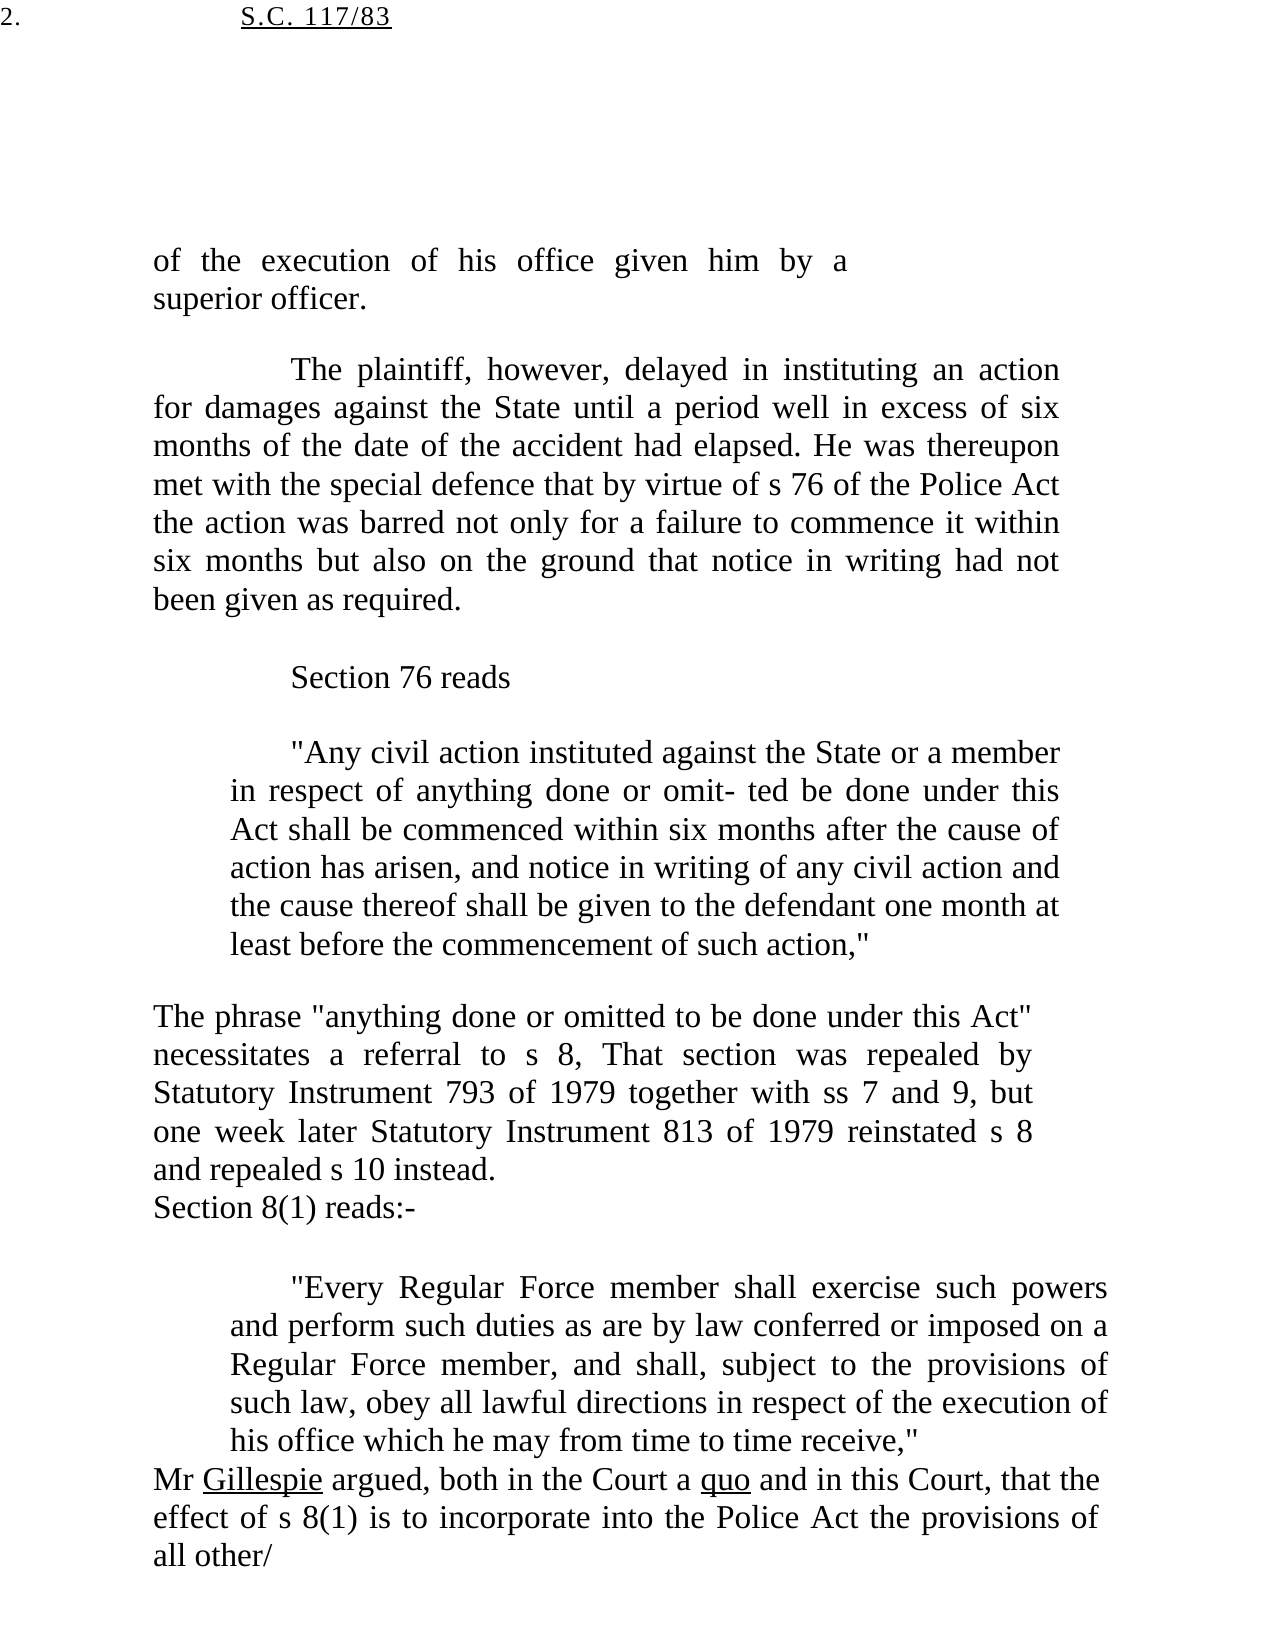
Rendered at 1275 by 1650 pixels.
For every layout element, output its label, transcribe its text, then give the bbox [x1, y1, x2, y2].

text Section 76 reads [153, 658, 1132, 696]
text The phrase "anything done or omitted to be done under this Act" necessitates a referral to s 8, That section was repealed by Statutory Instrument 793 of 1979 together with ss 7 and 9, but one week later Statutory Instrument 813 of 1979 reinstated s 8 and repealed s 10 instead. [153, 996, 1034, 1187]
text "Every Regular Force member shall exercise such powers and perform such duties as are by law conferred or imposed on a Regular Force member, and shall, subject to the provisions of such law, obey all lawful directions in respect of the execution of his office which he may from time to time receive," [230, 1267, 1109, 1459]
text of the execution of his office given him by a superior officer. [153, 240, 848, 317]
text Section 8(1) reads:- [153, 1187, 1132, 1226]
text The plaintiff, however, delayed in instituting an action for damages against the State until a period well in excess of six months of the date of the accident had elapsed. He was thereupon met with the special defence that by virtue of s 76 of the Police Act the action was barred not only for a failure to commence it within six months but also on the ground that notice in writing had not been given as required. [153, 349, 1061, 617]
text Mr Gillespie argued, both in the Court a quo and in this Court, that the effect of s 8(1) is to incorporate into the Police Act the provisions of all other/ [153, 1459, 1101, 1574]
text "Any civil action instituted against the State or a member in respect of anything done or omit- ted be done under this Act shall be commenced within six months after the cause of action has arisen, and notice in writing of any civil action and the cause thereof shall be given to the defendant one month at least before the commencement of such action," [230, 732, 1061, 962]
